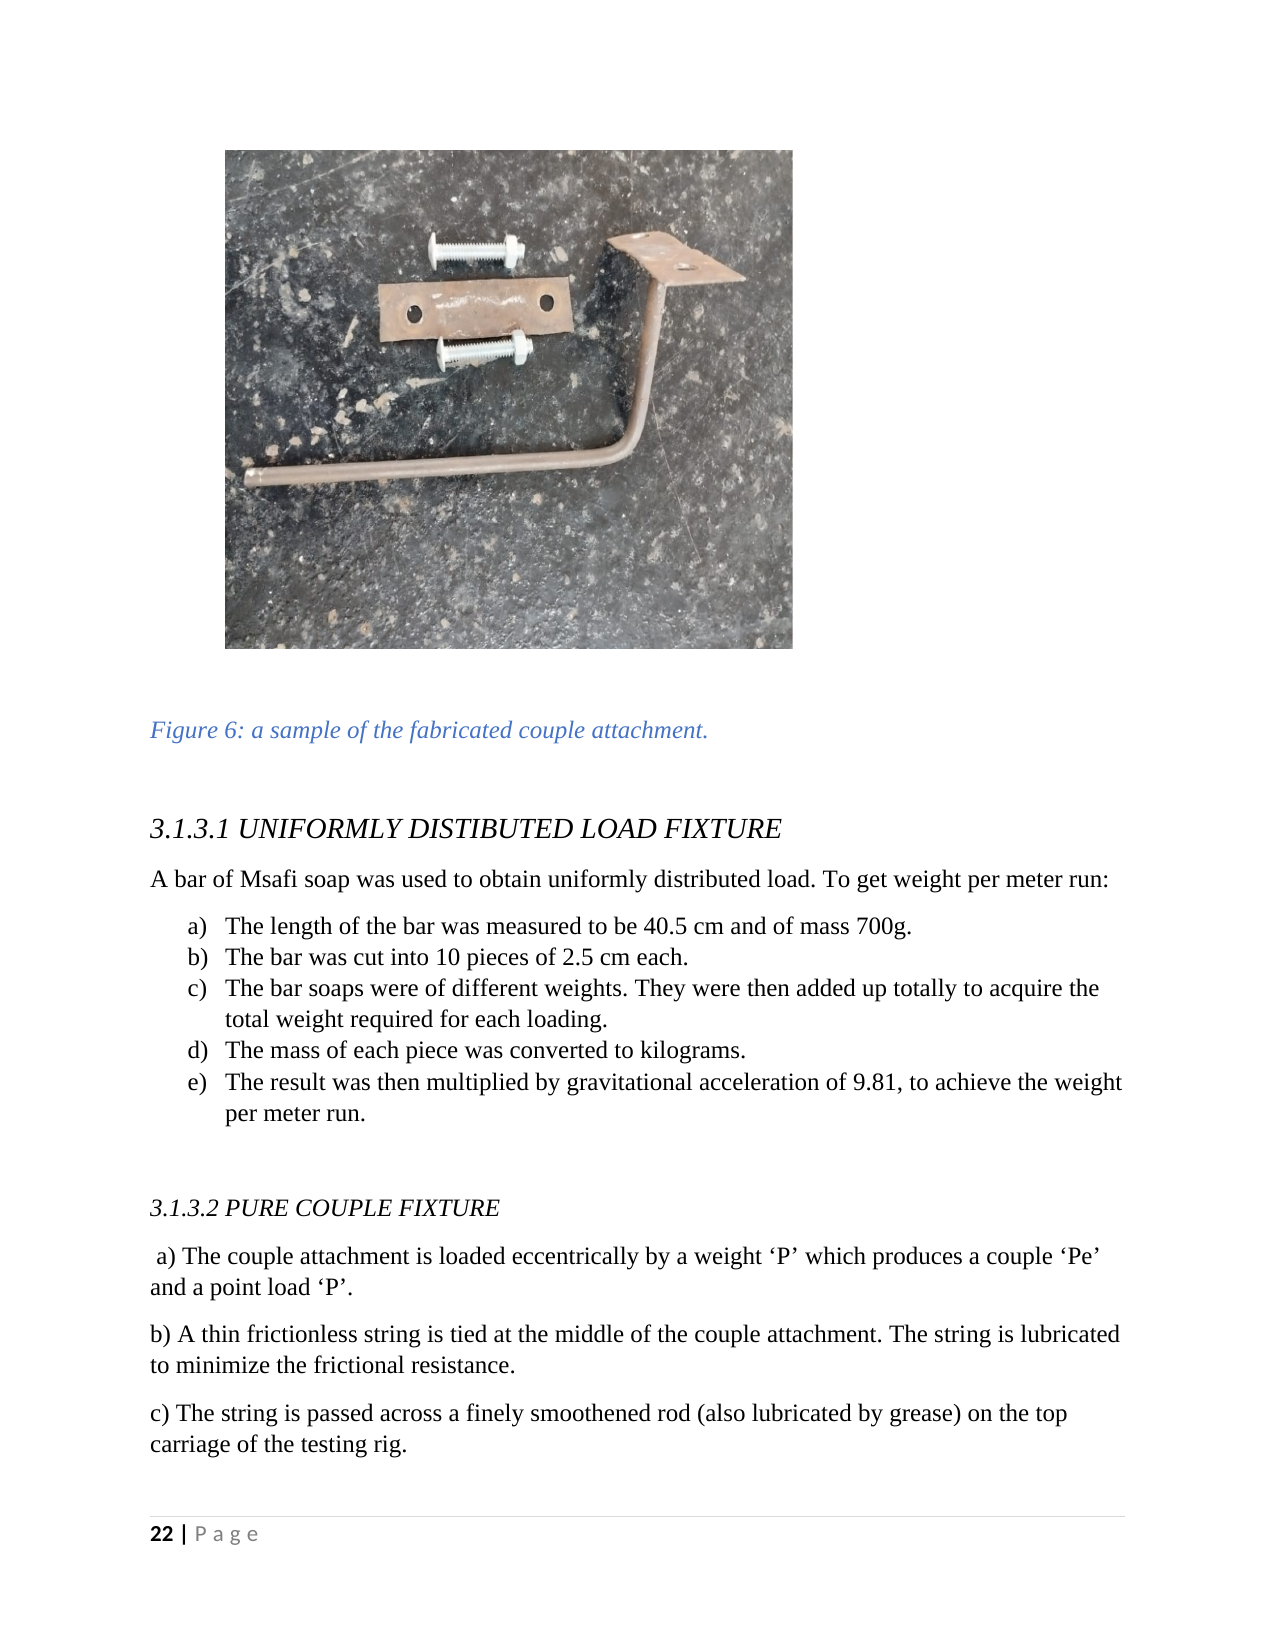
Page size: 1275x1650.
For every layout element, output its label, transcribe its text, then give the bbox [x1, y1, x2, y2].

text c) The string is passed across a finely smoothened rod (also lubricated by grease) on the top carriage of the testing rig. [150, 1398, 1125, 1458]
text a) The couple attachment is loaded eccentrically by a weight ‘P’ which produces a couple ‘Pe’ and a point load ‘P’. [150, 1241, 1125, 1301]
text A bar of Msafi soap was used to obtain uniformly distributed load. To get weight per meter run: [150, 864, 1125, 892]
list The bar soaps were of different weights. They were then added up totally to acquire the total weight required for each loading. [187, 973, 1125, 1033]
list The length of the bar was measured to be 40.5 cm and of mass 700g. [187, 911, 1125, 940]
picture [225, 150, 793, 649]
list The mass of each piece was converted to kilograms. [187, 1036, 1125, 1064]
text Figure 6: a sample of the fabricated couple attachment. [150, 715, 1125, 744]
text b) A thin frictionless string is tied at the middle of the couple attachment. The string is lubricated to minimize the frictional resistance. [150, 1319, 1125, 1379]
text 3.1.3.1 UNIFORMLY DISTIBUTED LOAD FIXTURE [150, 811, 1125, 844]
text 3.1.3.2 PURE COUPLE FIXTURE [150, 1193, 1125, 1222]
list The result was then multiplied by gravitational acceleration of 9.81, to achieve the weight per meter run. [187, 1067, 1125, 1126]
list The bar was cut into 10 pieces of 2.5 cm each. [187, 942, 1125, 971]
